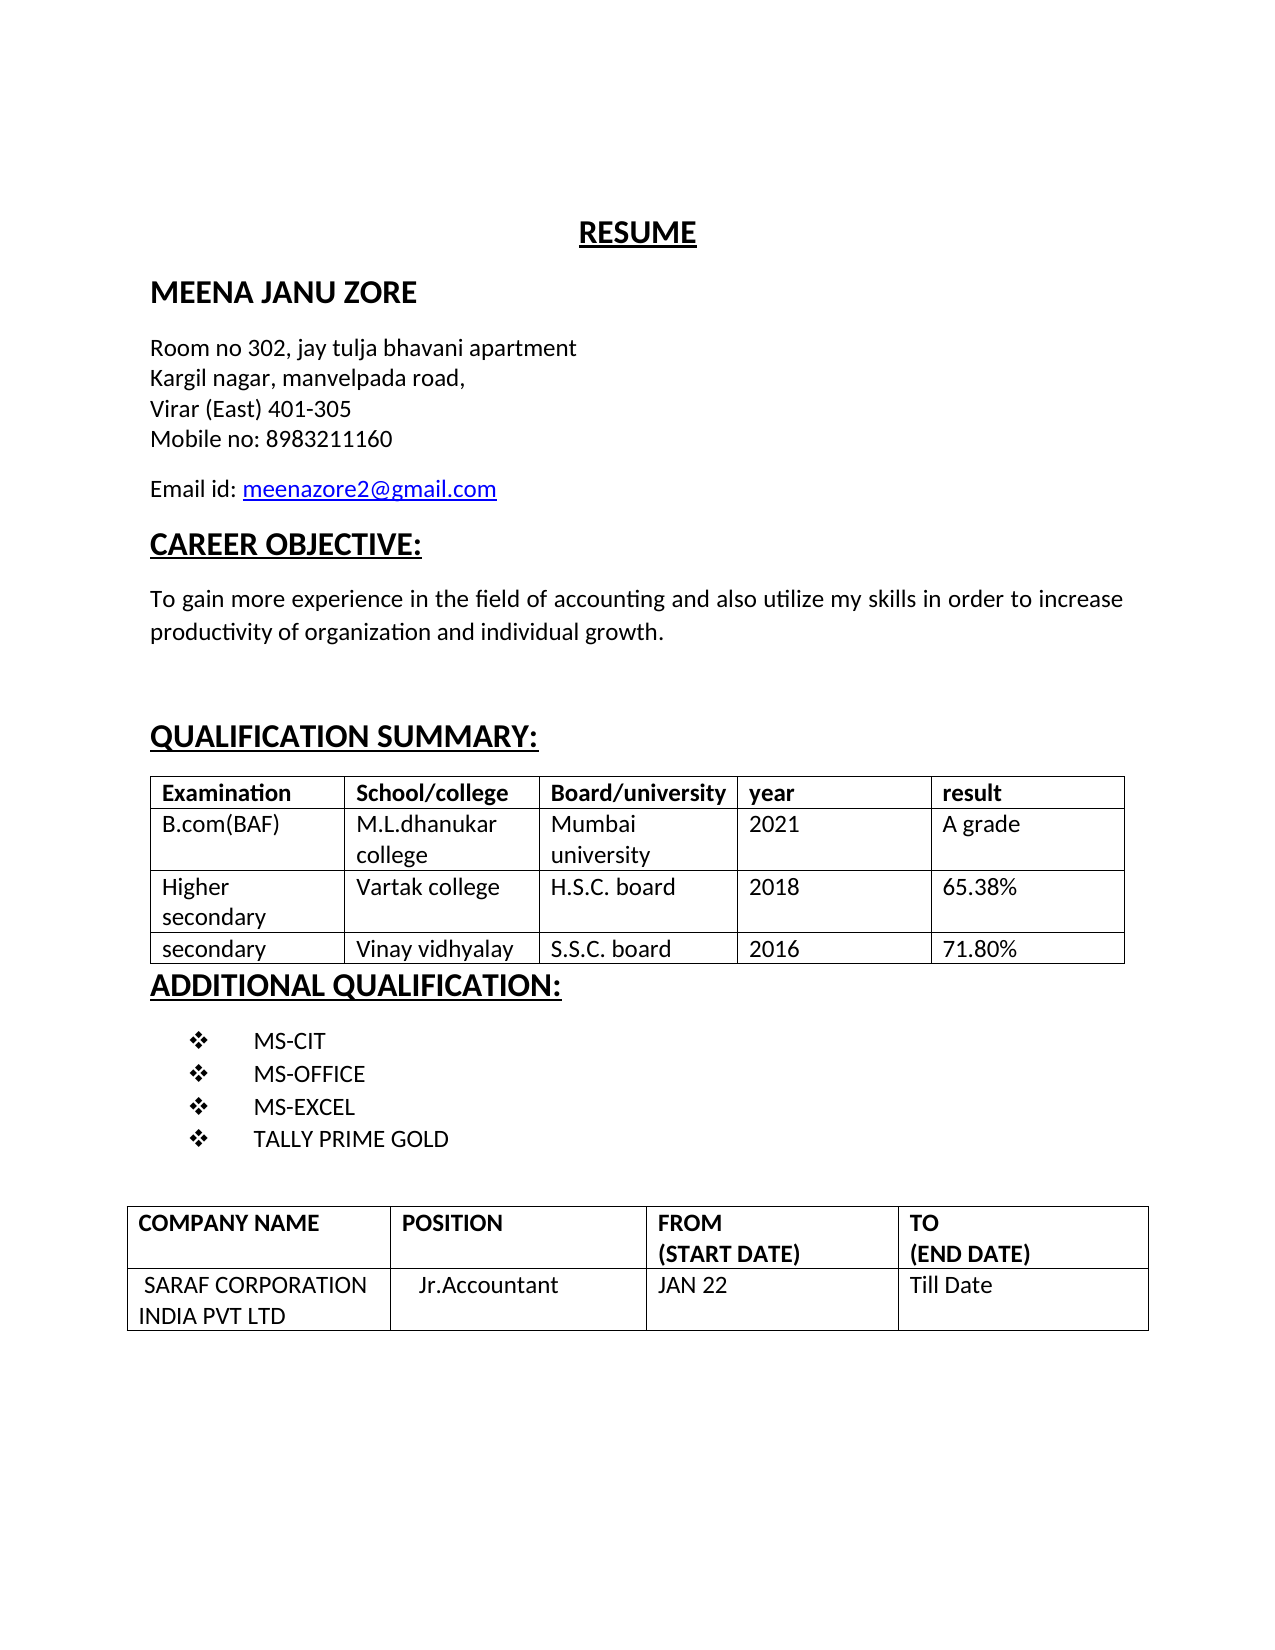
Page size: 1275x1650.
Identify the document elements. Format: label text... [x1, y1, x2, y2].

text QUALIFICATION SUMMARY: [150, 715, 1125, 756]
text ADDITIONAL QUALIFICATION: [150, 964, 1125, 1005]
table_header FROM (START DATE) [647, 1207, 898, 1268]
text To gain more experience in the field of accounting and also utilize my skills in order to increase productivity of organization and individual growth. [150, 583, 1125, 647]
table_cell Higher secondary [151, 871, 344, 932]
table_cell A grade [932, 809, 1124, 869]
table_header Board/university [540, 777, 737, 807]
table_header POSITION [391, 1207, 646, 1268]
table_cell 2018 [738, 871, 931, 932]
text CAREER OBJECTIVE: [150, 523, 1125, 563]
table_cell S.S.C. board [540, 933, 737, 963]
table_cell 65.38% [932, 871, 1124, 932]
text Virar (East) 401-305 [150, 393, 1125, 423]
list MS-EXCEL [187, 1091, 1125, 1121]
text Mobile no: 8983211160 [150, 423, 1125, 454]
table_cell JAN 22 [647, 1269, 898, 1330]
table_cell 2016 [738, 933, 931, 963]
list MS-CIT [187, 1025, 1125, 1055]
table_cell Jr.Accountant [391, 1269, 646, 1330]
text Kargil nagar, manvelpada road, [150, 362, 1125, 393]
table_cell Mumbai university [540, 809, 737, 869]
table_header COMPANY NAME [128, 1207, 390, 1268]
text Email id: meenazore2@gmail.com [150, 473, 1125, 503]
table_header year [738, 777, 931, 807]
text MEENA JANU ZORE [150, 271, 1125, 312]
table_cell Till Date [899, 1269, 1148, 1330]
table_header TO (END DATE) [899, 1207, 1148, 1268]
table_cell SARAF CORPORATION INDIA PVT LTD [128, 1269, 390, 1330]
table_cell Vinay vidhyalay [345, 933, 539, 963]
table_cell 71.80% [932, 933, 1124, 963]
list MS-OFFICE [187, 1058, 1125, 1088]
table_cell H.S.C. board [540, 871, 737, 932]
table_header result [932, 777, 1124, 807]
table_cell M.L.dhanukar college [345, 809, 539, 869]
text Room no 302, jay tulja bhavani apartment [150, 332, 1125, 362]
table_cell 2021 [738, 809, 931, 869]
table_header School/college [345, 777, 539, 807]
table_cell B.com(BAF) [151, 809, 344, 869]
table_cell secondary [151, 933, 344, 963]
table_header Examination [151, 777, 344, 807]
text RESUME [150, 211, 1125, 251]
list TALLY PRIME GOLD [187, 1124, 1125, 1154]
table_cell Vartak college [345, 871, 539, 932]
